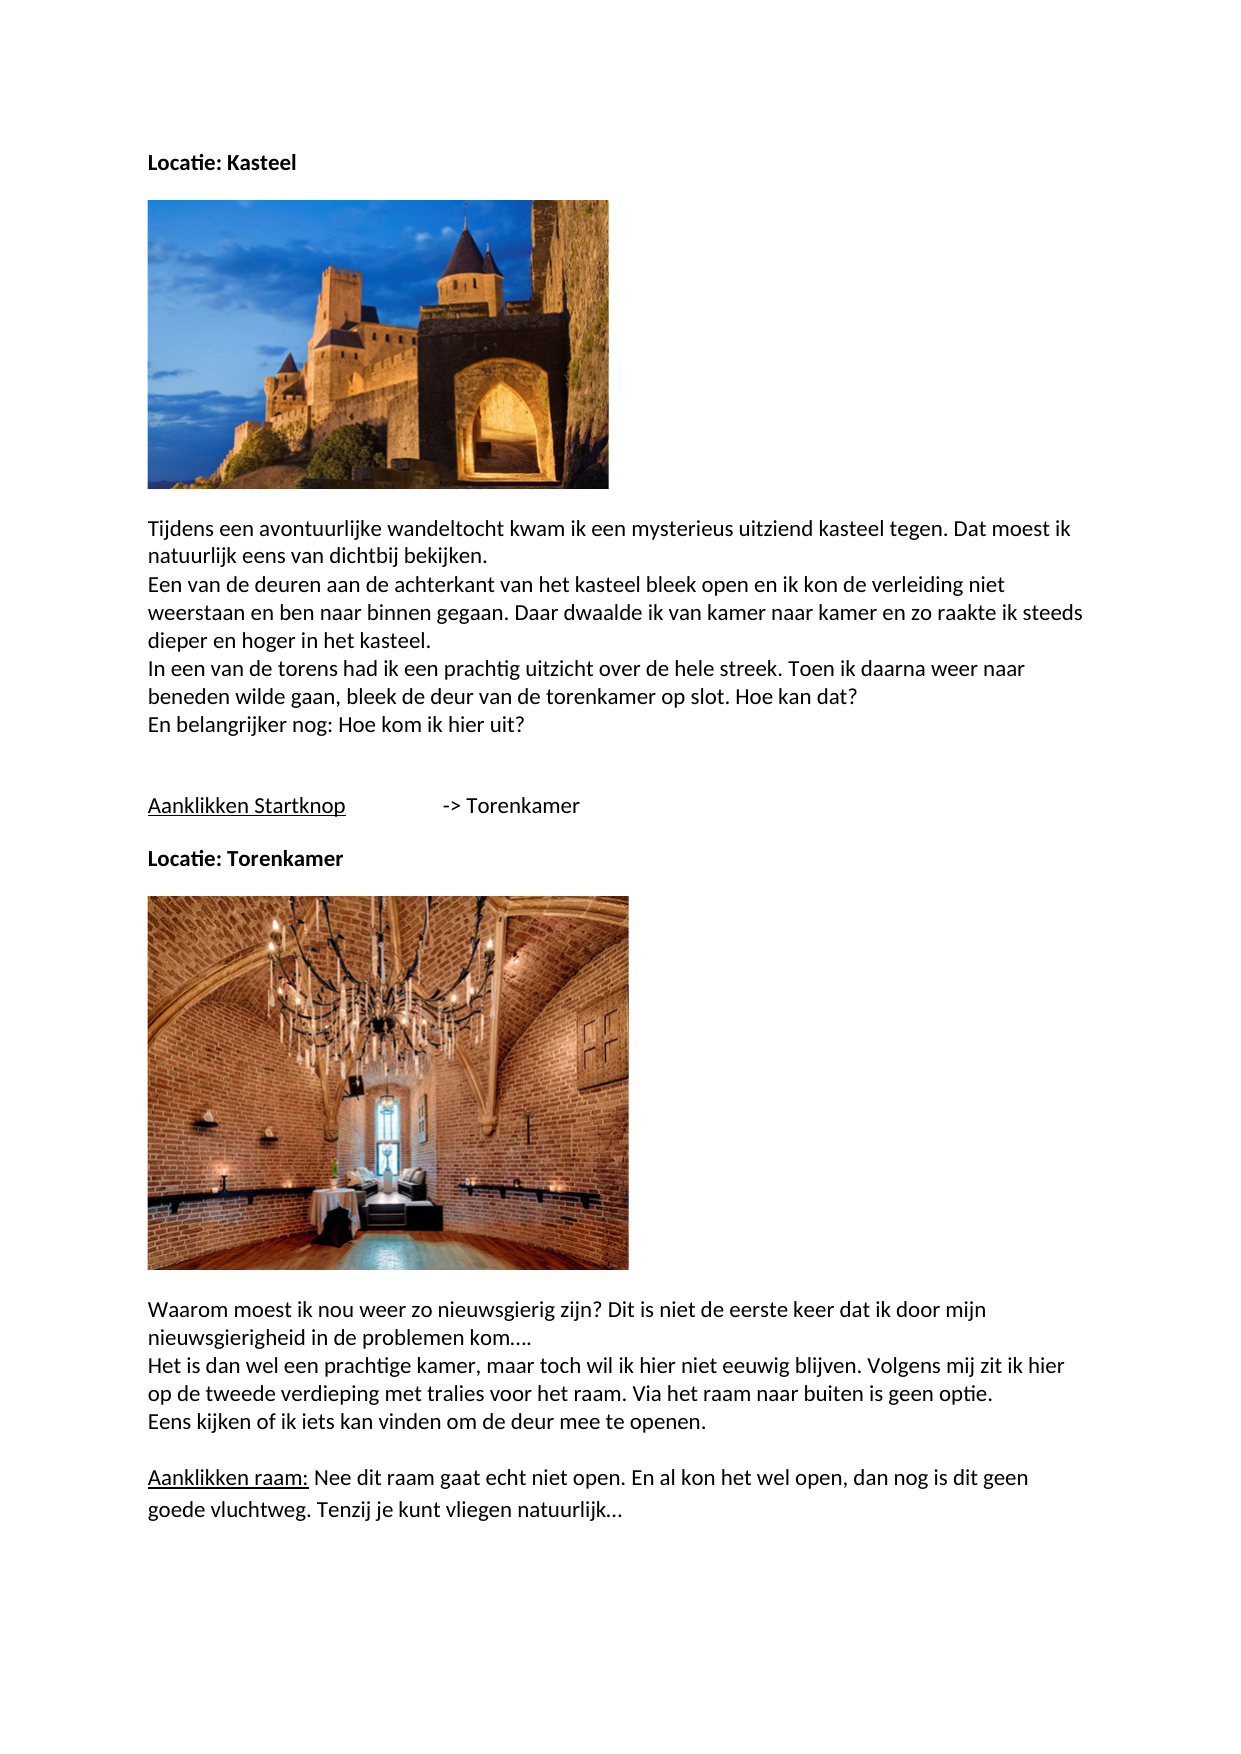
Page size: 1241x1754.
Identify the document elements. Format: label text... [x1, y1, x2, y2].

text Locatie: Kasteel [148, 148, 1093, 176]
picture [147, 896, 629, 1270]
text Het is dan wel een prachtige kamer, maar toch wil ik hier niet eeuwig blijven. Volgens mij zit ik hier op de tweede verdieping met tralies voor het raam. Via het raam naar buiten is geen optie. [148, 1351, 1093, 1407]
text Aanklikken Startknop -> Torenkamer [148, 791, 1093, 819]
text En belangrijker nog: Hoe kom ik hier uit? [148, 710, 1093, 738]
picture [147, 200, 609, 489]
text In een van de torens had ik een prachtig uitzicht over de hele streek. Toen ik daarna weer naar beneden wilde gaan, bleek de deur van de torenkamer op slot. Hoe kan dat? [148, 654, 1093, 710]
text Eens kijken of ik iets kan vinden om de deur mee te openen. [148, 1407, 1093, 1435]
text Aanklikken raam: Nee dit raam gaat echt niet open. En al kon het wel open, dan nog is dit geen goede vluchtweg. Tenzij je kunt vliegen natuurlijk… [148, 1463, 1093, 1523]
text Waarom moest ik nou weer zo nieuwsgierig zijn? Dit is niet de eerste keer dat ik door mijn nieuwsgierigheid in de problemen kom…. [148, 1295, 1093, 1351]
text Tijdens een avontuurlijke wandeltocht kwam ik een mysterieus uitziend kasteel tegen. Dat moest ik natuurlijk eens van dichtbij bekijken. [148, 514, 1093, 570]
text Locatie: Torenkamer [148, 844, 1093, 872]
text Een van de deuren aan de achterkant van het kasteel bleek open en ik kon de verleiding niet weerstaan en ben naar binnen gegaan. Daar dwaalde ik van kamer naar kamer en zo raakte ik steeds dieper en hoger in het kasteel. [148, 570, 1093, 654]
